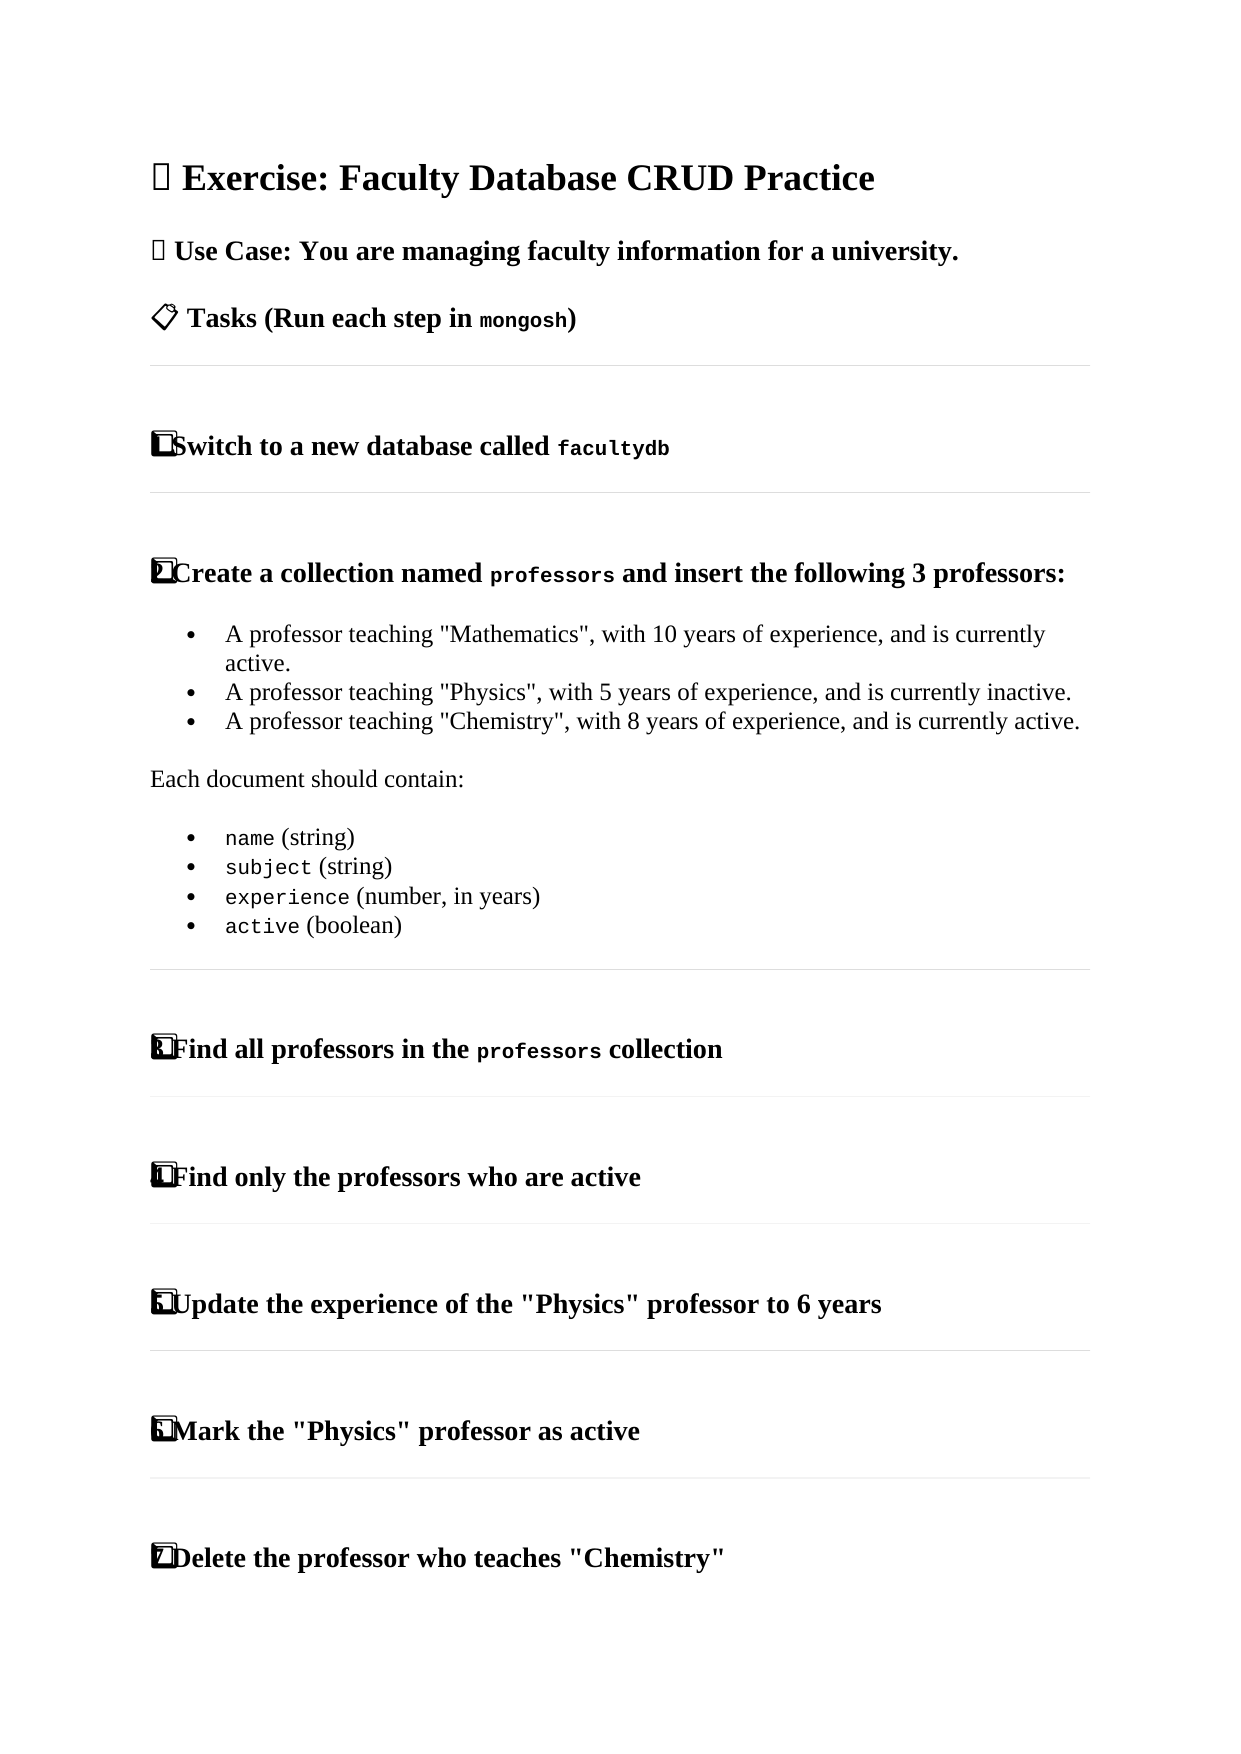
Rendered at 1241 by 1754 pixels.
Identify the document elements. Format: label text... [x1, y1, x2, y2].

text 7️⃣ Delete the professor who teaches "Chemistry" [150, 1538, 1090, 1576]
list subject (string) [187, 851, 1090, 881]
text 1️⃣ Switch to a new database called facultydb [150, 425, 1090, 463]
list active (boolean) [187, 910, 1090, 940]
text 5️⃣ Update the experience of the "Physics" professor to 6 years [150, 1283, 1090, 1322]
text 📋 Tasks (Run each step in mongosh) [150, 298, 1090, 336]
text 3️⃣ Find all professors in the professors collection [150, 1029, 1090, 1067]
text 4️⃣ Find only the professors who are active [150, 1156, 1090, 1194]
text 6️⃣ Mark the "Physics" professor as active [150, 1410, 1090, 1449]
list A professor teaching "Mathematics", with 10 years of experience, and is currently active. [187, 619, 1090, 677]
list A professor teaching "Chemistry", with 8 years of experience, and is currently active. [187, 706, 1090, 734]
text 🧪 Exercise: Faculty Database CRUD Practice [150, 150, 1090, 201]
text Each document should contain: [150, 764, 1090, 792]
list name (string) [187, 822, 1090, 851]
list A professor teaching "Physics", with 5 years of experience, and is currently inactive. [187, 677, 1090, 706]
text 🔹 Use Case: You are managing faculty information for a university. [150, 230, 1090, 268]
list experience (number, in years) [187, 881, 1090, 910]
text 2️⃣ Create a collection named professors and insert the following 3 professors: [150, 552, 1090, 590]
